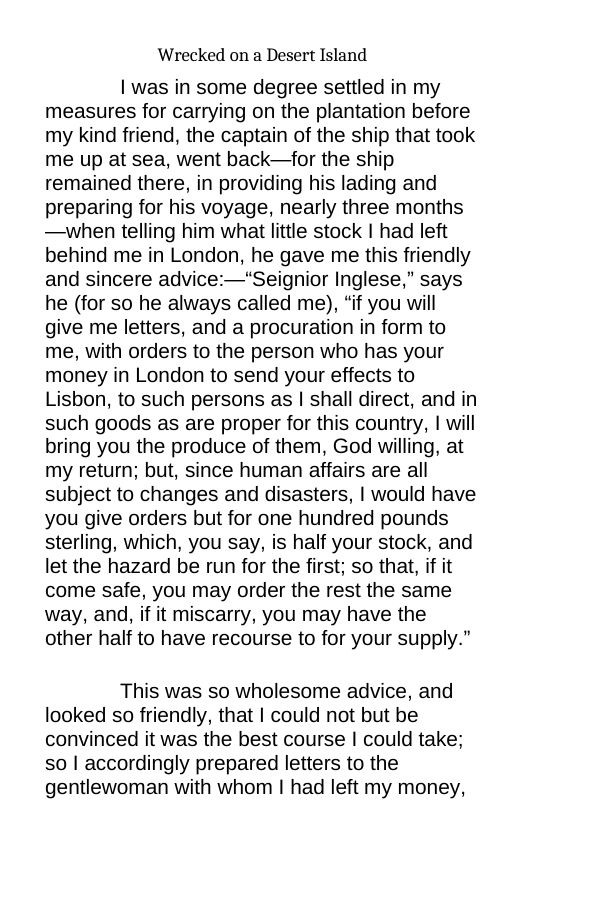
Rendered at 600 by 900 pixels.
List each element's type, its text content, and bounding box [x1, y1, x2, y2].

text I was in some degree settled in my measures for carrying on the plantation before my kind friend, the captain of the ship that took me up at sea, went back—for the ship remained there, in providing his lading and preparing for his voyage, nearly three months—when telling him what little stock I had left behind me in London, he gave me this friendly and sincere advice:—“Seignior Inglese,” says he (for so he always called me), “if you will give me letters, and a procuration in form to me, with orders to the person who has your money in London to send your effects to Lisbon, to such persons as I shall direct, and in such goods as are proper for this country, I will bring you the produce of them, God willing, at my return; but, since human affairs are all subject to changes and disasters, I would have you give orders but for one hundred pounds sterling, which, you say, is half your stock, and let the hazard be run for the first; so that, if it come safe, you may order the rest the same way, and, if it miscarry, you may have the other half to have recourse to for your supply.” [45, 75, 480, 650]
